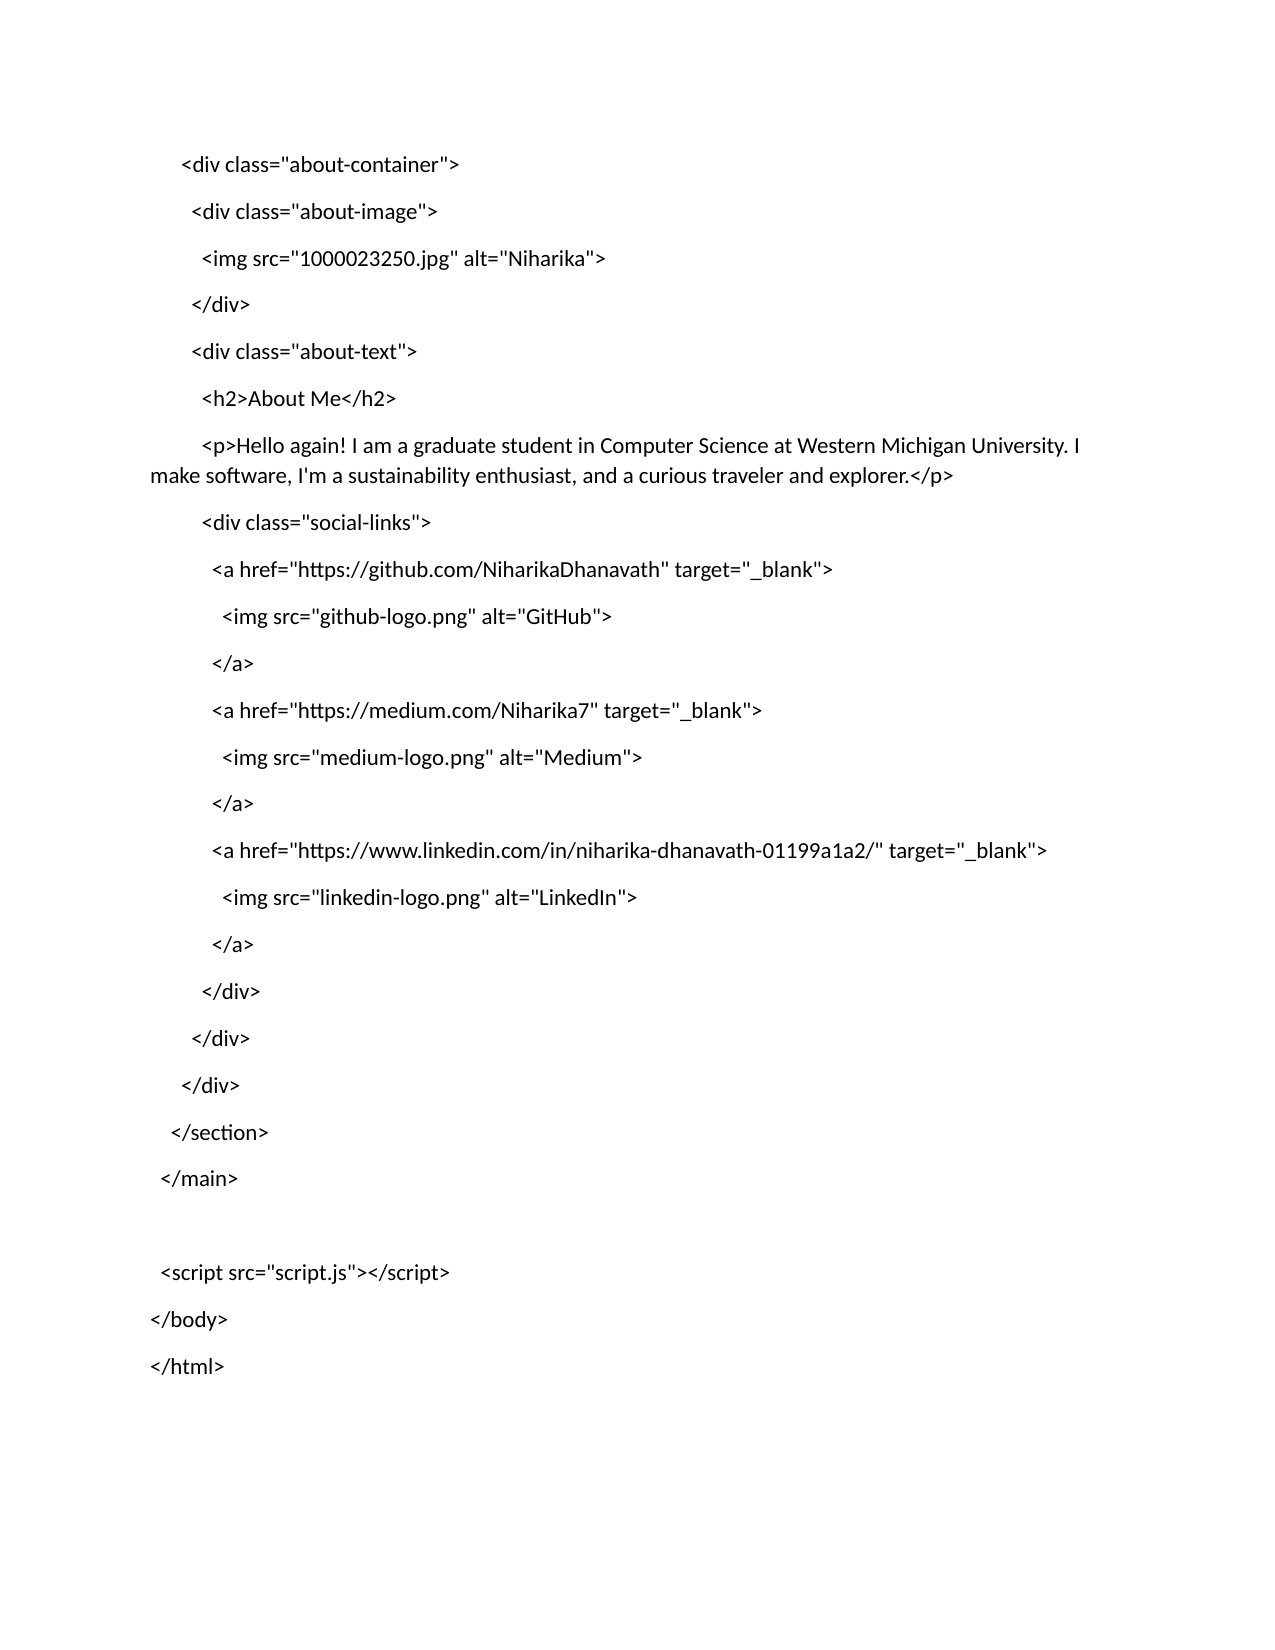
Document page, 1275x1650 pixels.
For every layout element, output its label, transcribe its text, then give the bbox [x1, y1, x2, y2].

text <img src="linkedin-logo.png" alt="LinkedIn"> [150, 883, 1125, 911]
text <div class="about-text"> [150, 337, 1125, 366]
text <a href="https://medium.com/Niharika7" target="_blank"> [150, 696, 1125, 724]
text <img src="medium-logo.png" alt="Medium"> [150, 743, 1125, 771]
text </div> [150, 1024, 1125, 1052]
text <a href="https://github.com/NiharikaDhanavath" target="_blank"> [150, 555, 1125, 583]
text <h2>About Me</h2> [150, 384, 1125, 412]
text </body> [150, 1305, 1125, 1333]
text </div> [150, 977, 1125, 1005]
text </main> [150, 1164, 1125, 1193]
text <script src="script.js"></script> [150, 1258, 1125, 1286]
text <img src="github-logo.png" alt="GitHub"> [150, 602, 1125, 630]
text <div class="about-image"> [150, 197, 1125, 225]
text <img src="1000023250.jpg" alt="Niharika"> [150, 244, 1125, 272]
text <a href="https://www.linkedin.com/in/niharika-dhanavath-01199a1a2/" target="_blank"> [150, 836, 1125, 864]
text </a> [150, 789, 1125, 818]
text </section> [150, 1118, 1125, 1146]
text </a> [150, 649, 1125, 677]
text </div> [150, 1071, 1125, 1099]
text </html> [150, 1352, 1125, 1380]
text </a> [150, 930, 1125, 958]
text </div> [150, 291, 1125, 319]
text <p>Hello again! I am a graduate student in Computer Science at Western Michigan University. I make software, I'm a sustainability enthusiast, and a curious traveler and explorer.</p> [150, 431, 1125, 489]
text <div class="about-container"> [150, 150, 1125, 178]
text <div class="social-links"> [150, 508, 1125, 536]
